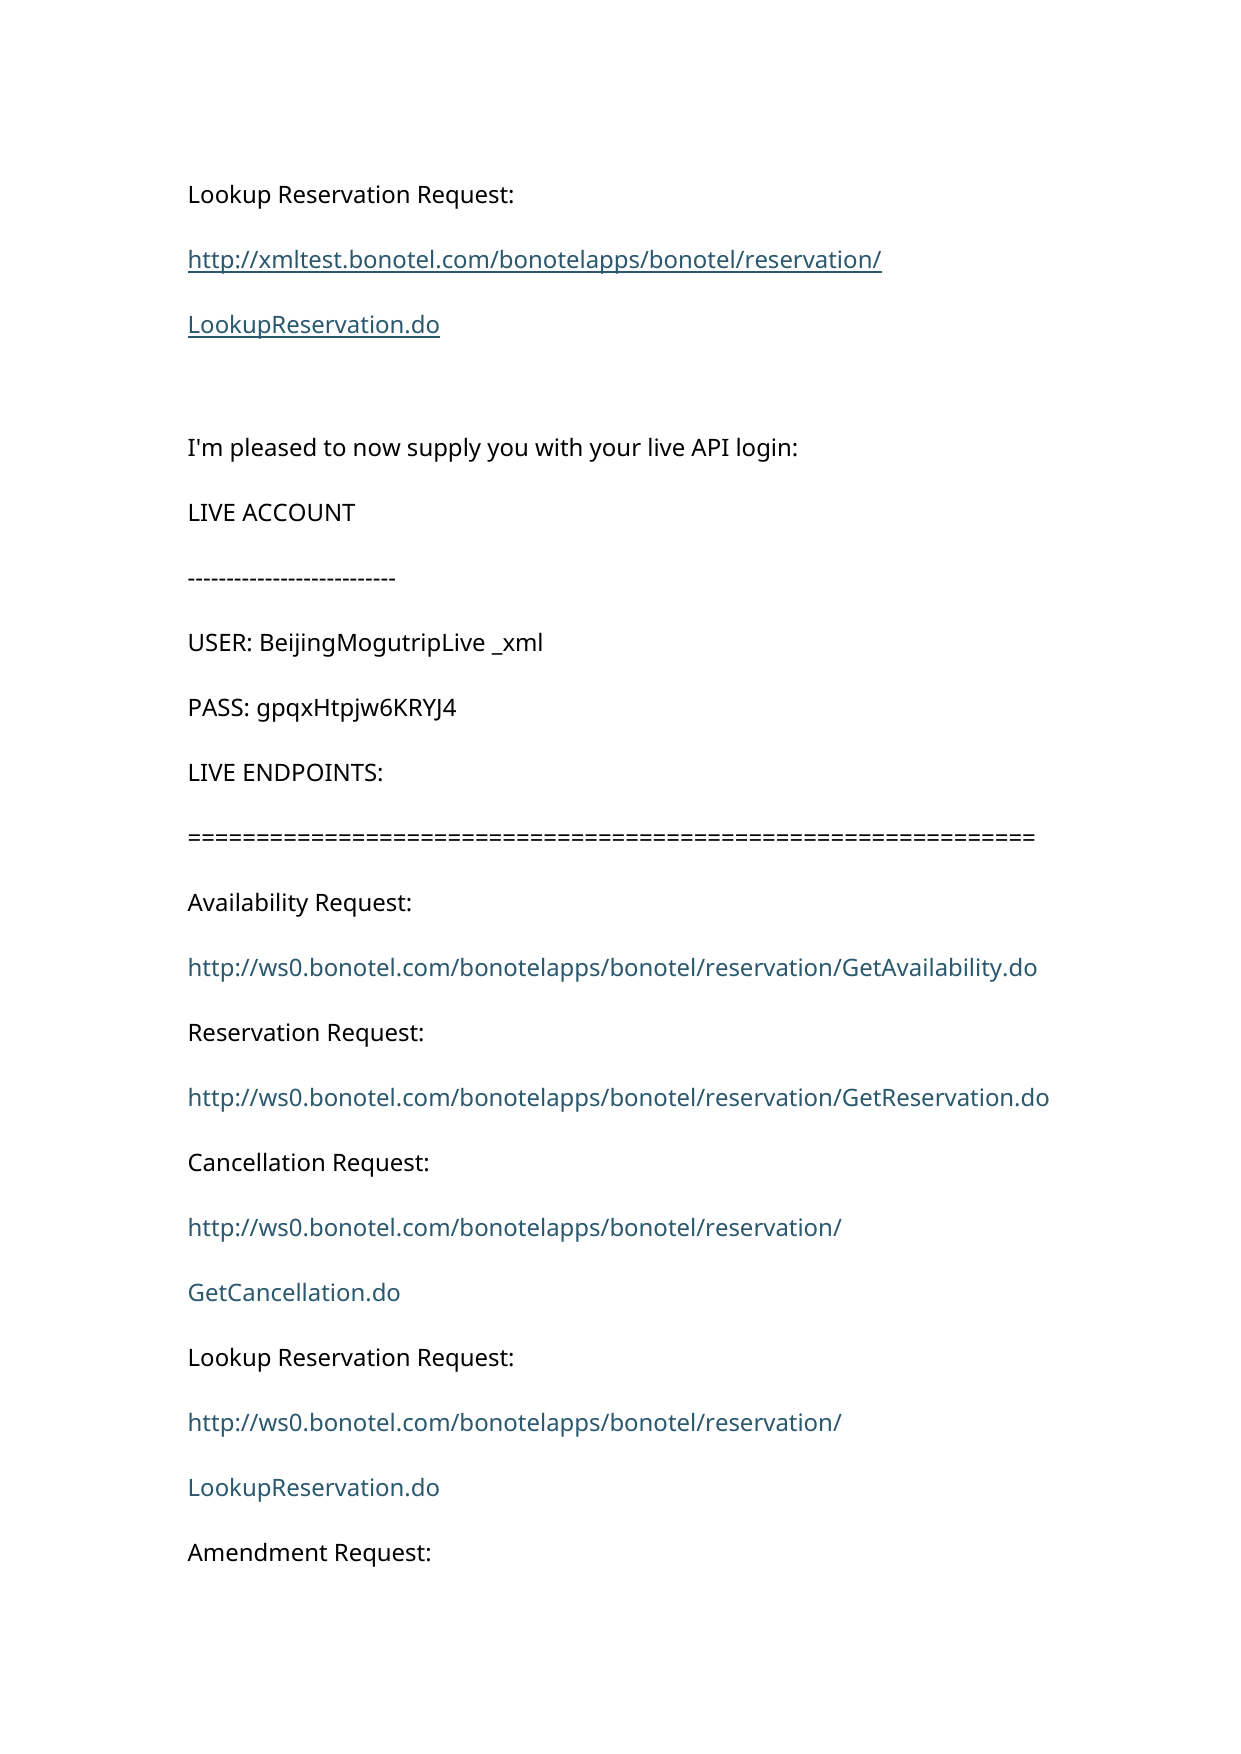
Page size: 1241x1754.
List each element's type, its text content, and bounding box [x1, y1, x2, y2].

text Lookup Reservation Request: [187, 1324, 1053, 1389]
text Cancellation Request: [187, 1129, 1053, 1194]
text I'm pleased to now supply you with your live API login: [187, 414, 1053, 479]
text http://xmltest.bonotel.com/bonotelapps/bonotel/reservation/LookupReservation.do [187, 227, 1053, 357]
text Amendment Request: [187, 1519, 1053, 1584]
text Availability Request: [187, 869, 1053, 934]
text Reservation Request: [187, 999, 1053, 1064]
text ============================================================== [187, 804, 1053, 869]
text http://ws0.bonotel.com/bonotelapps/bonotel/reservation/GetReservation.do [187, 1064, 1053, 1129]
text LIVE ENDPOINTS: [187, 739, 1053, 804]
text USER: BeijingMogutripLive _xml [187, 609, 1053, 674]
text http://ws0.bonotel.com/bonotelapps/bonotel/reservation/GetAvailability.do [187, 934, 1053, 999]
text PASS: gpqxHtpjw6KRYJ4 [187, 674, 1053, 739]
text Lookup Reservation Request: [187, 162, 1053, 227]
text LIVE ACCOUNT [187, 479, 1053, 544]
text http://ws0.bonotel.com/bonotelapps/bonotel/reservation/LookupReservation.do [187, 1389, 1053, 1519]
text --------------------------- [187, 544, 1053, 609]
text http://ws0.bonotel.com/bonotelapps/bonotel/reservation/GetCancellation.do [187, 1194, 1053, 1324]
